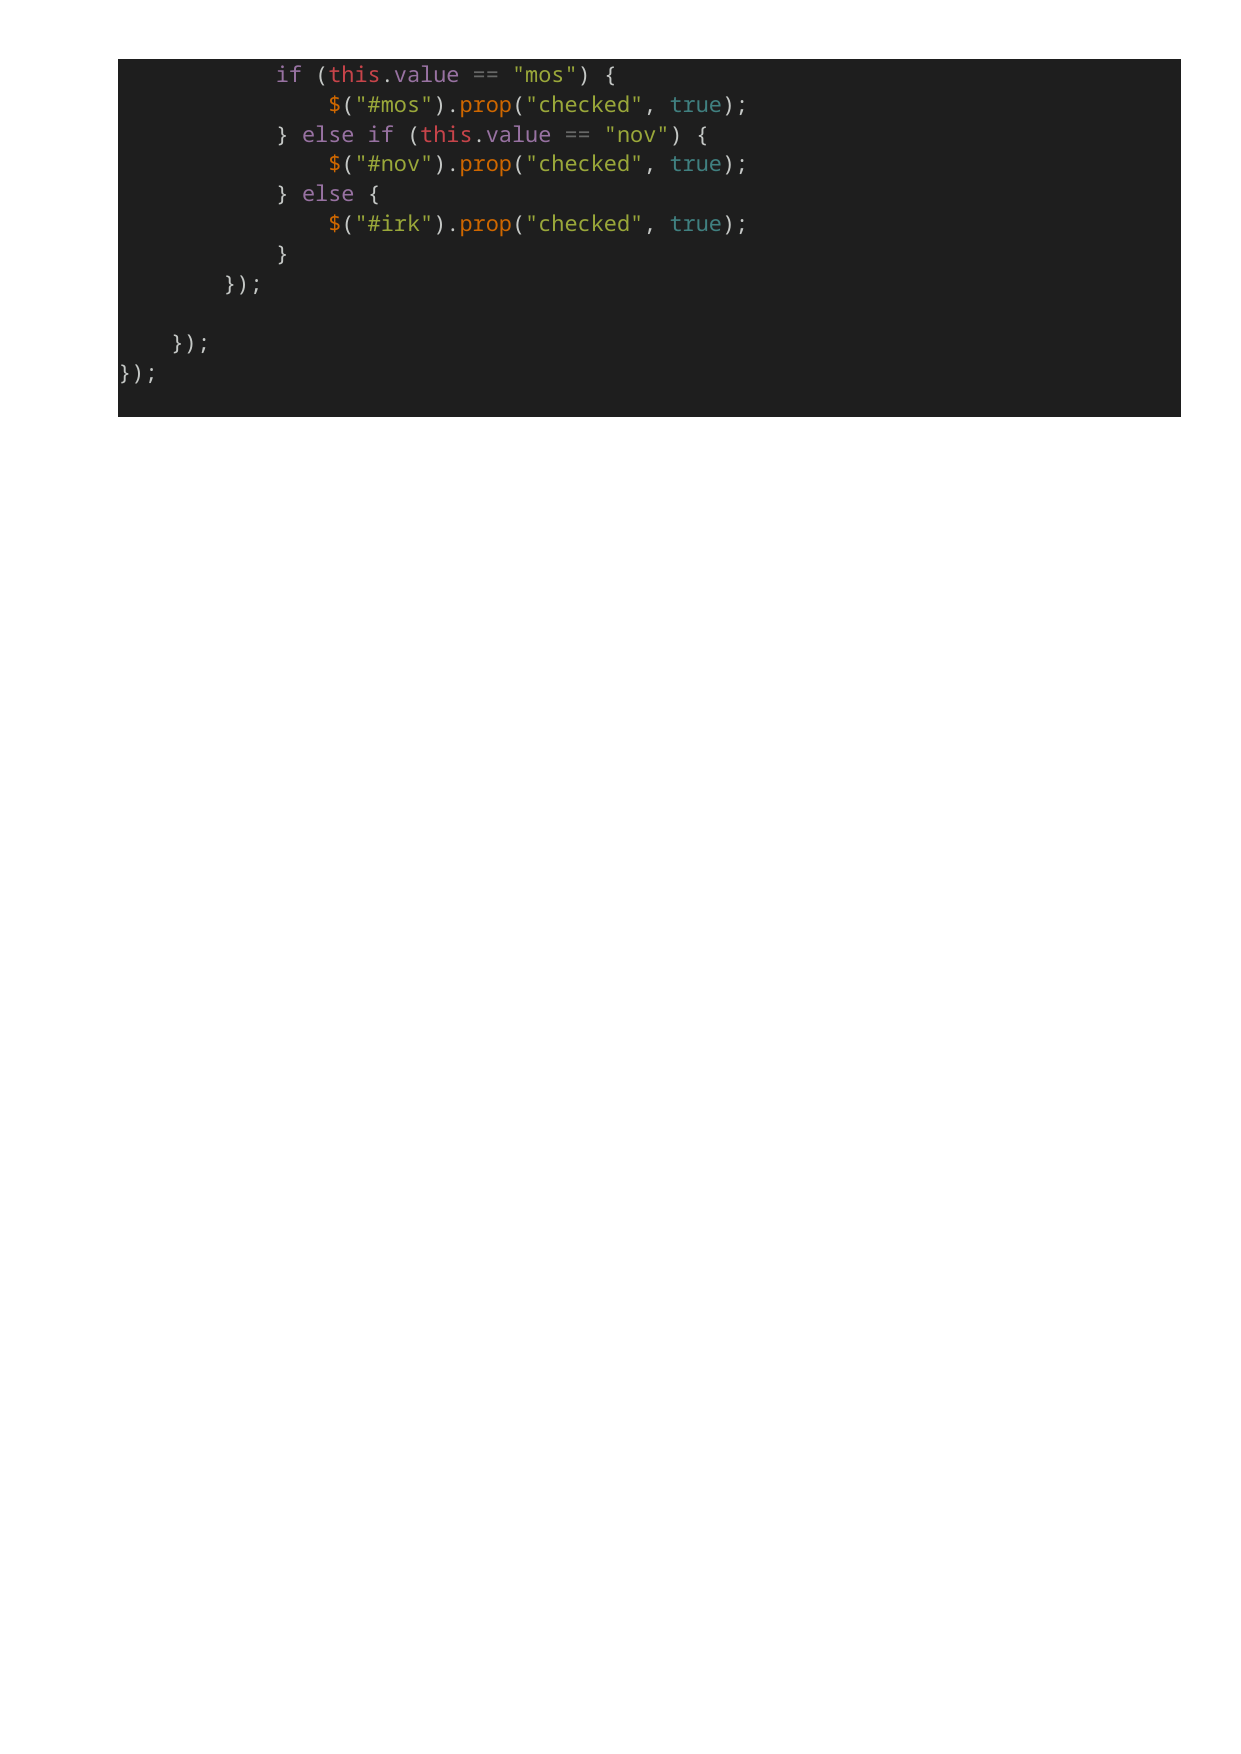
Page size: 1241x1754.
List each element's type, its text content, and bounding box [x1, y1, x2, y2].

text if (this.value == "mos") { [118, 59, 1181, 89]
text }); [118, 327, 1181, 357]
text }); [118, 268, 1181, 297]
text } else if (this.value == "nov") { [118, 119, 1181, 148]
text }); [118, 357, 1181, 387]
text $("#irk").prop("checked", true); [118, 208, 1181, 238]
text } [118, 238, 1181, 268]
text } else { [118, 178, 1181, 208]
text $("#mos").prop("checked", true); [118, 89, 1181, 119]
text $("#nov").prop("checked", true); [118, 148, 1181, 178]
